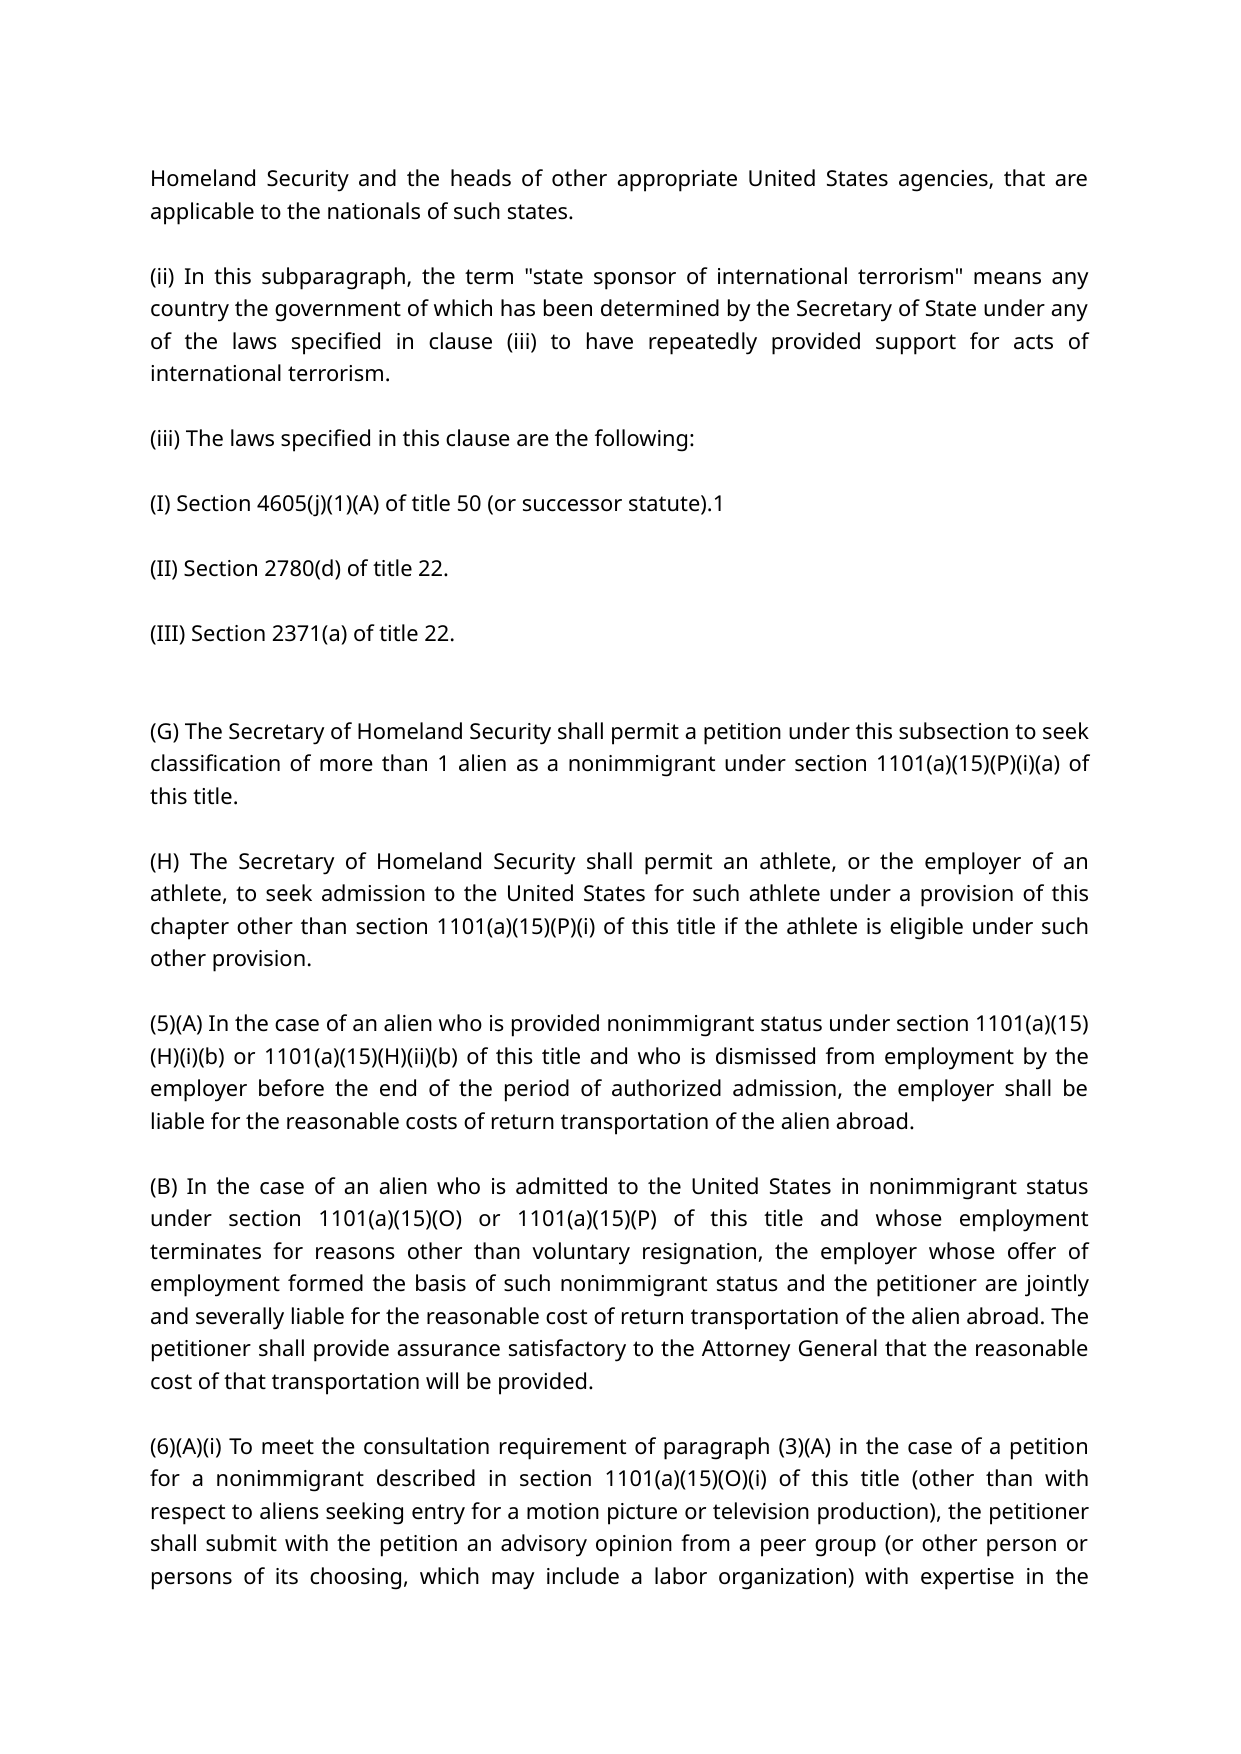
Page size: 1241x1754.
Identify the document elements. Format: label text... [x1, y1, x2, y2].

text (G) The Secretary of Homeland Security shall permit a petition under this subsection to seek classification of more than 1 alien as a nonimmigrant under section 1101(a)(15)(P)(i)(a) of this title. [150, 714, 1090, 812]
text (ii) In this subparagraph, the term "state sponsor of international terrorism" means any country the government of which has been determined by the Secretary of State under any of the laws specified in clause (iii) to have repeatedly provided support for acts of international terrorism. [150, 259, 1090, 389]
text (5)(A) In the case of an alien who is provided nonimmigrant status under section 1101(a)(15)(H)(i)(b) or 1101(a)(15)(H)(ii)(b) of this title and who is dismissed from employment by the employer before the end of the period of authorized admission, the employer shall be liable for the reasonable costs of return transportation of the alien abroad. [150, 1007, 1090, 1137]
text (III) Section 2371(a) of title 22. [150, 617, 1090, 649]
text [150, 162, 1090, 227]
text (B) In the case of an alien who is admitted to the United States in nonimmigrant status under section 1101(a)(15)(O) or 1101(a)(15)(P) of this title and whose employment terminates for reasons other than voluntary resignation, the employer whose offer of employment formed the basis of such nonimmigrant status and the petitioner are jointly and severally liable for the reasonable cost of return transportation of the alien abroad. The petitioner shall provide assurance satisfactory to the Attorney General that the reasonable cost of that transportation will be provided. [150, 1169, 1090, 1397]
text (iii) The laws specified in this clause are the following: [150, 422, 1090, 454]
text (I) Section 4605(j)(1)(A) of title 50 (or successor statute).1 [150, 487, 1090, 519]
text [150, 1429, 1090, 1592]
text (H) The Secretary of Homeland Security shall permit an athlete, or the employer of an athlete, to seek admission to the United States for such athlete under a provision of this chapter other than section 1101(a)(15)(P)(i) of this title if the athlete is eligible under such other provision. [150, 844, 1090, 974]
text (II) Section 2780(d) of title 22. [150, 552, 1090, 584]
